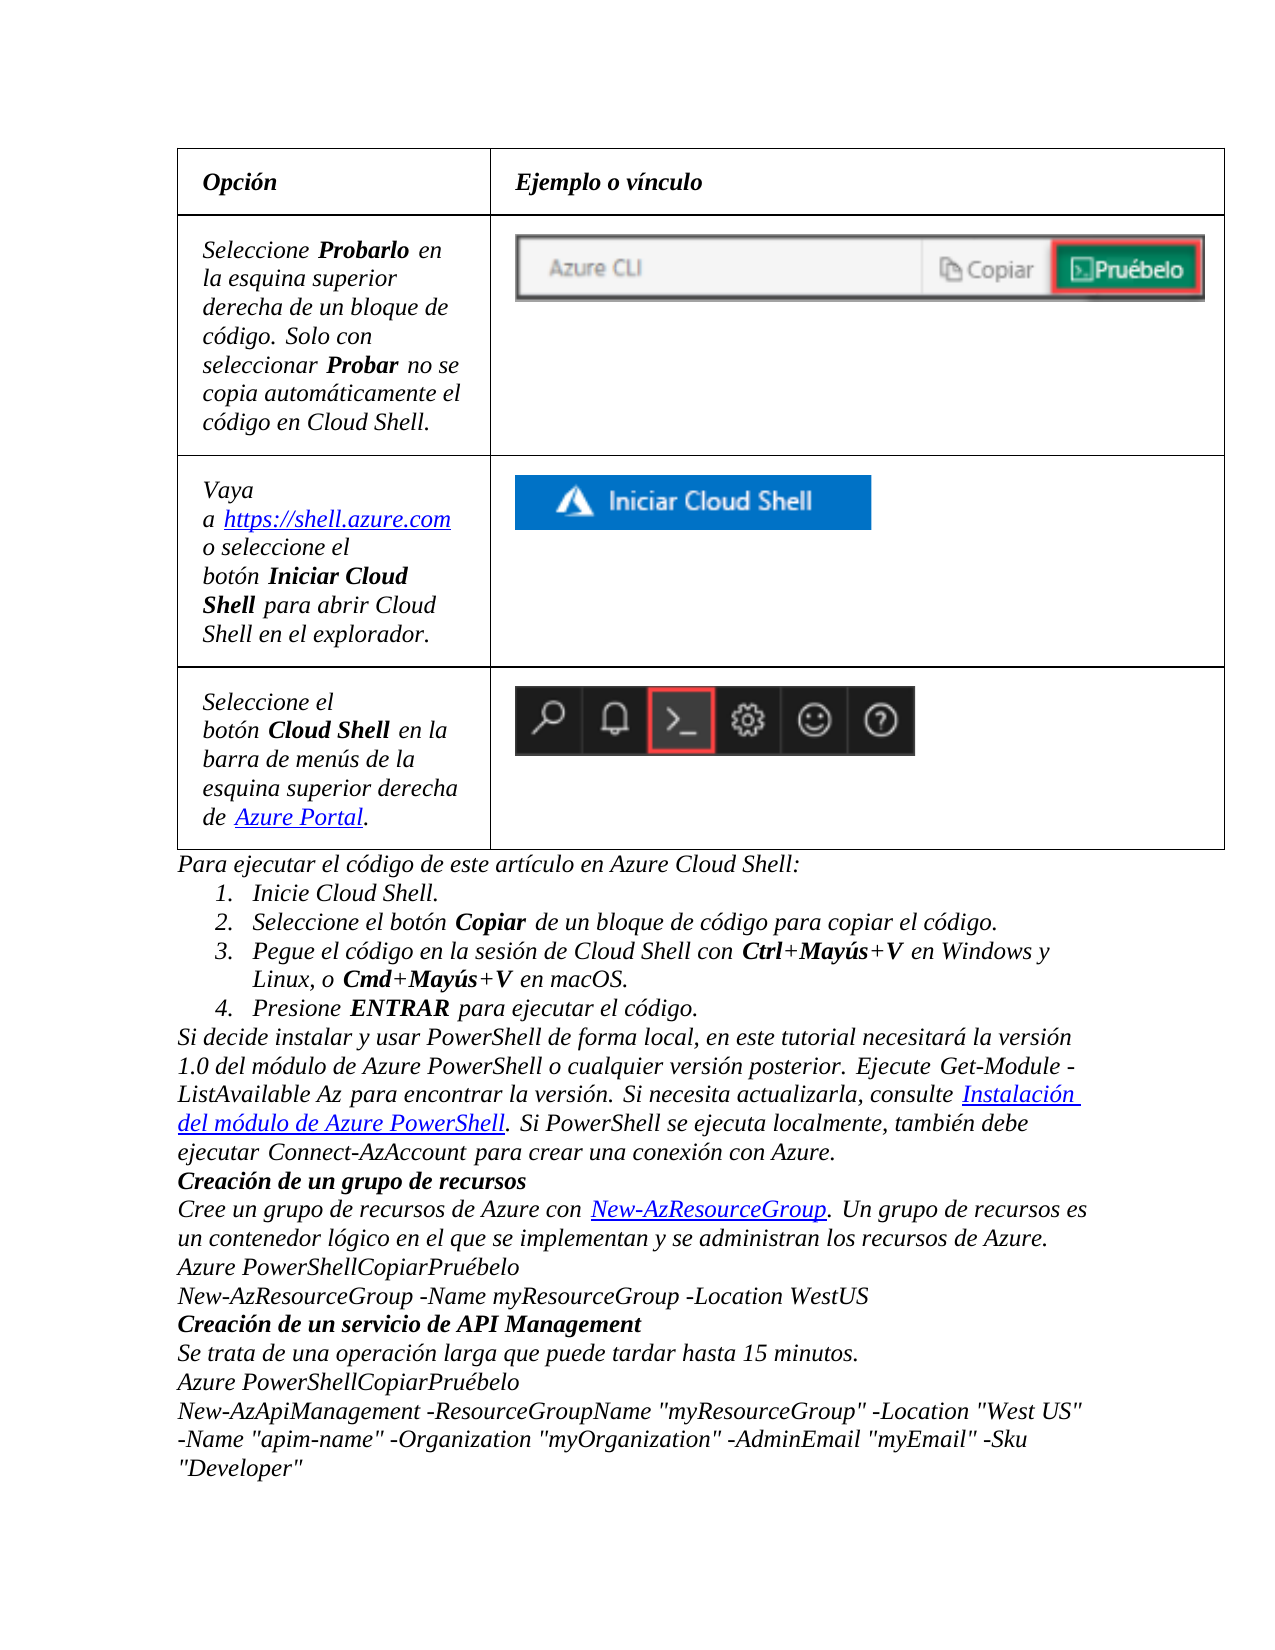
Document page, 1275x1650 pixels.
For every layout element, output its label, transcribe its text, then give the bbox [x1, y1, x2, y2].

text Cree un grupo de recursos de Azure con New-AzResourceGroup. Un grupo de recursos es un contenedor lógico en el que se implementan y se administran los recursos de Azure. [177, 1194, 1098, 1252]
table_cell [491, 456, 1224, 666]
text Azure PowerShellCopiarPruébelo [177, 1367, 1098, 1396]
text New-AzResourceGroup -Name myResourceGroup -Location WestUS [177, 1281, 1098, 1309]
list Pegue el código en la sesión de Cloud Shell con Ctrl+Mayús+V en Windows y Linux, o Cmd+Mayús+V en macOS. [215, 936, 1098, 993]
text Para ejecutar el código de este artículo en Azure Cloud Shell: [177, 850, 1098, 878]
table_cell Seleccione el botón Cloud Shell en la barra de menús de la esquina superior derecha de Azure Portal. [178, 668, 490, 849]
picture [515, 475, 872, 530]
text Se trata de una operación larga que puede tardar hasta 15 minutos. [177, 1338, 1098, 1367]
table_cell Vaya a https://shell.azure.com o seleccione el botón Iniciar Cloud Shell para abrir Cloud Shell en el explorador. [178, 456, 490, 666]
text Creación de un grupo de recursos [177, 1166, 1098, 1194]
text Creación de un servicio de API Management [177, 1309, 1098, 1338]
table_cell [491, 216, 1224, 455]
table_header Opción [178, 149, 490, 214]
picture [515, 686, 916, 756]
text Azure PowerShellCopiarPruébelo [177, 1252, 1098, 1281]
picture [515, 234, 1205, 302]
text New-AzApiManagement -ResourceGroupName "myResourceGroup" -Location "West US" -Name "apim-name" -Organization "myOrganization" -AdminEmail "myEmail" -Sku "Developer" [177, 1396, 1098, 1482]
list Inicie Cloud Shell. [215, 878, 1098, 907]
list Seleccione el botón Copiar de un bloque de código para copiar el código. [215, 907, 1098, 936]
table_cell Seleccione Probarlo en la esquina superior derecha de un bloque de código. Solo con seleccionar Probar no se copia automáticamente el código en Cloud Shell. [178, 216, 490, 455]
text Si decide instalar y usar PowerShell de forma local, en este tutorial necesitará la versión 1.0 del módulo de Azure PowerShell o cualquier versión posterior. Ejecute Get-Module -ListAvailable Az para encontrar la versión. Si necesita actualizarla, consulte Instalación del módulo de Azure PowerShell. Si PowerShell se ejecuta localmente, también debe ejecutar Connect-AzAccount para crear una conexión con Azure. [177, 1022, 1098, 1166]
table_header Ejemplo o vínculo [491, 149, 1224, 214]
table_cell [491, 668, 1224, 849]
list Presione ENTRAR para ejecutar el código. [215, 993, 1098, 1022]
